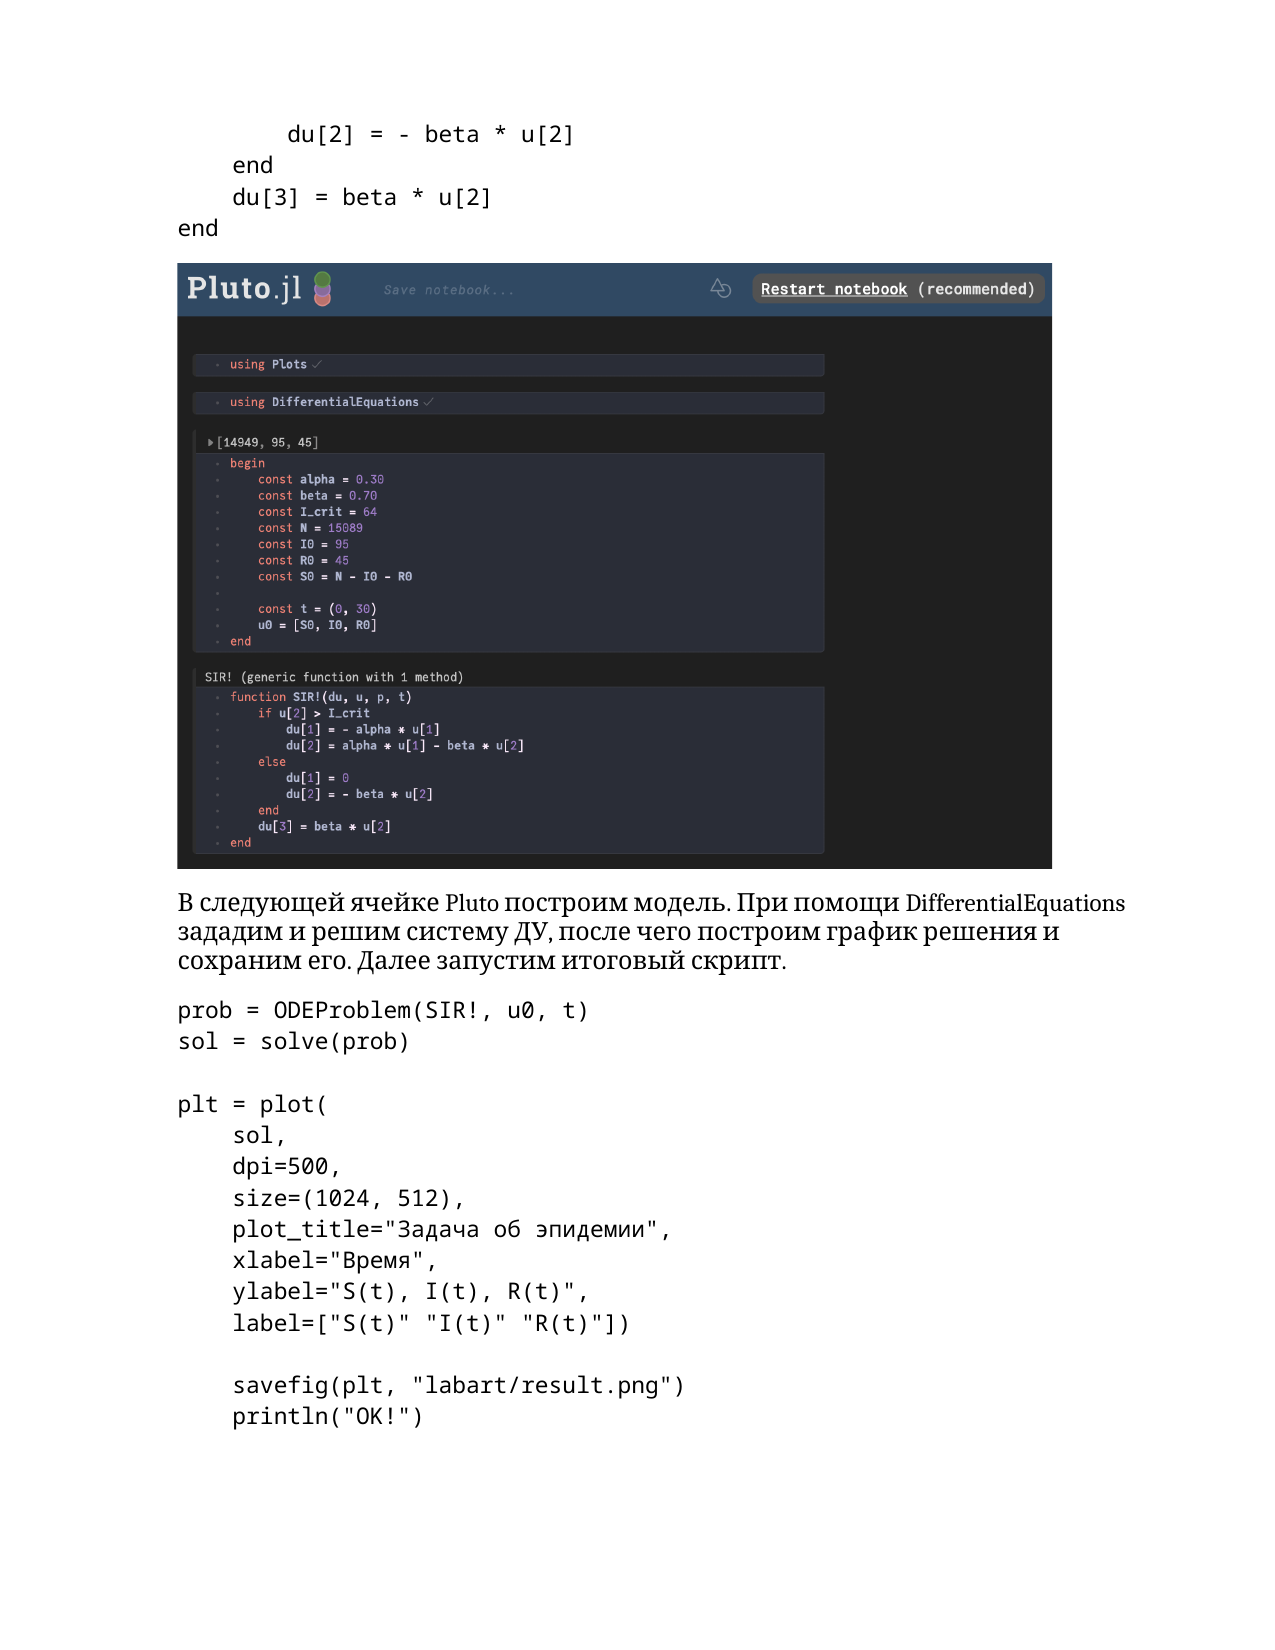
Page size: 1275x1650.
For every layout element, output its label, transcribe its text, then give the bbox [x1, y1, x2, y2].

picture [177, 263, 1053, 869]
text В следующей ячейке Pluto построим модель. При помощи DifferentialEquations зададим и решим систему ДУ, после чего построим график решения и сохраним его. Далее запустим итоговый скрипт. [177, 889, 1186, 975]
text prob = ODEProblem(SIR!, u0, t) sol = solve(prob) plt = plot( sol, dpi=500, size=(1024, 512), plot_title="Задача об эпидемии", xlabel="Время", ylabel="S(t), I(t), R(t)", label=["S(t)" "I(t)" "R(t)"]) savefig(plt, "labart/result.png") println("OK!") [177, 994, 1186, 1432]
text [177, 118, 1186, 243]
